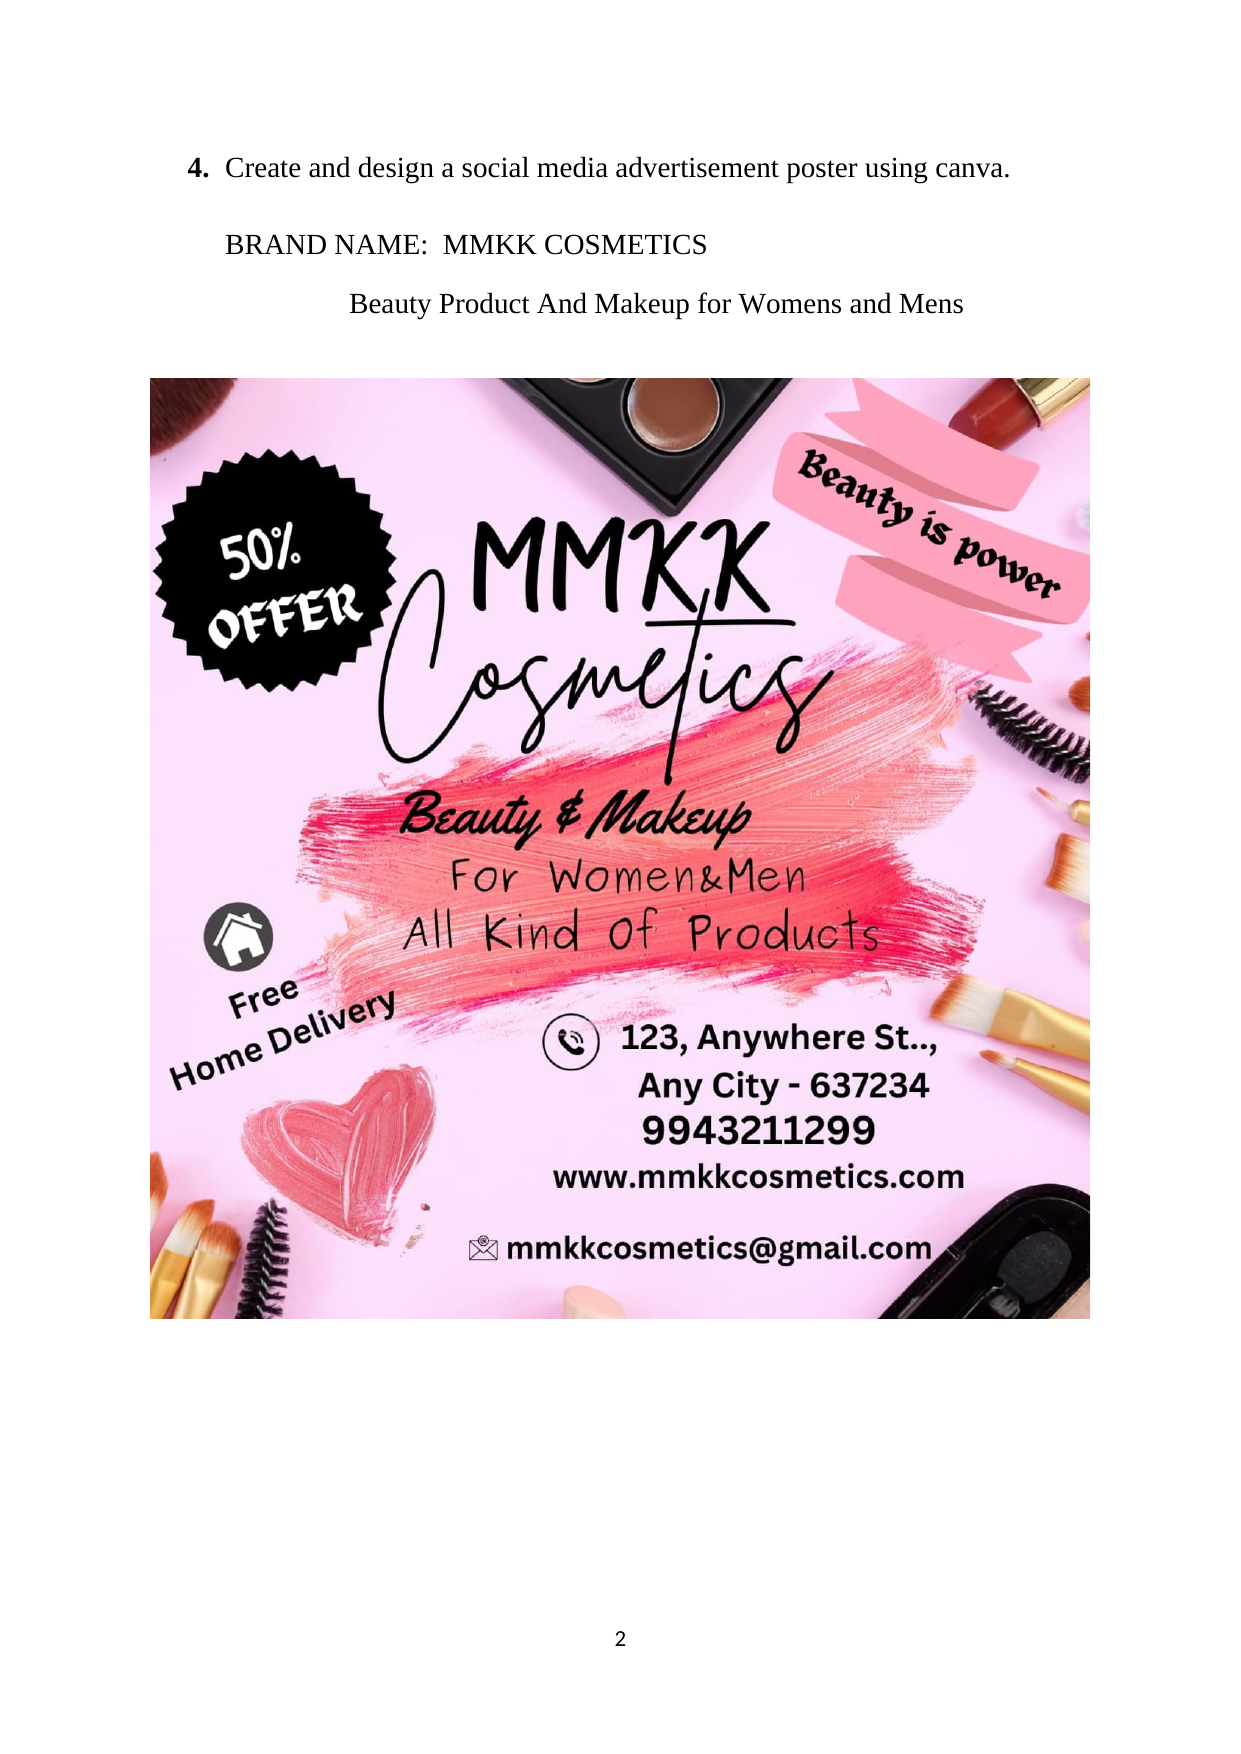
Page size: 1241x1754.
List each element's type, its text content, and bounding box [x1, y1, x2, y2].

picture [150, 378, 1091, 1319]
text Beauty Product And Makeup for Womens and Mens [225, 286, 1090, 320]
list Create and design a social media advertisement poster using canva. [187, 150, 1090, 183]
list BRAND NAME: MMKK COSMETICS [225, 227, 1090, 261]
